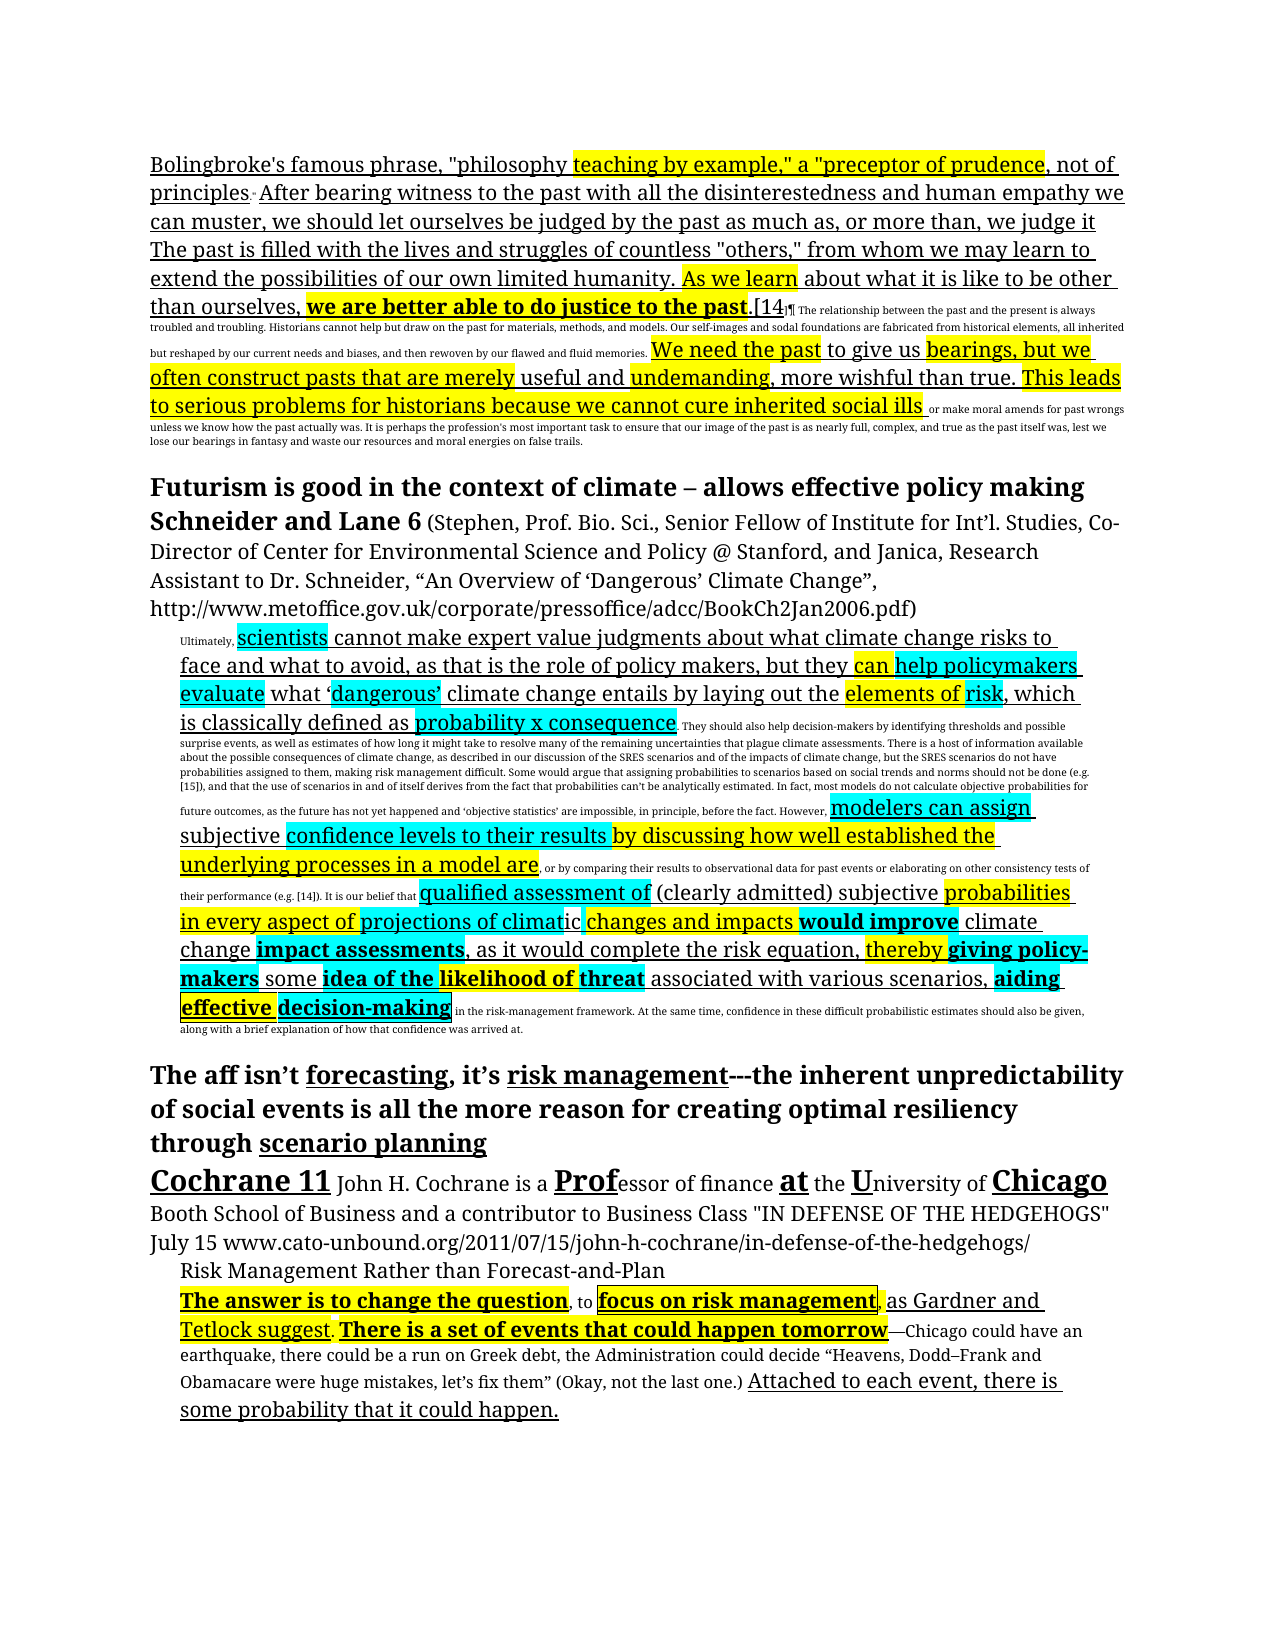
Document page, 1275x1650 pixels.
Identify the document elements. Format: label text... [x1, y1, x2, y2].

text Risk Management Rather than Forecast-and-Plan [180, 1256, 1095, 1285]
subtitle The aff isn’t forecasting, it’s risk management---the inherent unpredictability of social events is all the more reason for creating optimal resiliency through scenario planning [150, 1058, 1125, 1160]
text Schneider and Lane 6 (Stephen, Prof. Bio. Sci., Senior Fellow of Institute for Int’l. Studies, Co-Director of Center for Environmental Science and Policy @ Stanford, and Janica, Research Assistant to Dr. Schneider, “An Overview of ‘Dangerous’ Climate Change”, http://www.metoffice.gov.uk/corporate/pressoffice/adcc/BookCh2Jan2006.pdf) [150, 503, 1125, 623]
text The answer is to change the question, to focus on risk management, as Gardner and Tetlock suggest. There is a set of events that could happen tomorrow—Chicago could have an earthquake, there could be a run on Greek debt, the Administration could decide “Heavens, Dodd–Frank and Obamacare were huge mistakes, let’s fix them” (Okay, not the last one.) Attached to each event, there is some probability that it could happen. [180, 1285, 1095, 1423]
text Ultimately, scientists cannot make expert value judgments about what climate change risks to face and what to avoid, as that is the role of policy makers, but they can help policymakers evaluate what ‘dangerous’ climate change entails by laying out the elements of risk, which is classically defined as probability x consequence. They should also help decision-makers by identifying thresholds and possible surprise events, as well as estimates of how long it might take to resolve many of the remaining uncertainties that plague climate assessments. There is a host of information available about the possible consequences of climate change, as described in our discussion of the SRES scenarios and of the impacts of climate change, but the SRES scenarios do not have probabilities assigned to them, making risk management difficult. Some would argue that assigning probabilities to scenarios based on social trends and norms should not be done (e.g. [15]), and that the use of scenarios in and of itself derives from the fact that probabilities can’t be analytically estimated. In fact, most models do not calculate objective probabilities for future outcomes, as the future has not yet happened and ‘objective statistics’ are impossible, in principle, before the fact. However, modelers can assign subjective confidence levels to their results by discussing how well established the underlying processes in a model are, or by comparing their results to observational data for past events or elaborating on other consistency tests of their performance (e.g. [14]). It is our belief that qualified assessment of (clearly admitted) subjective probabilities in every aspect of projections of climatic changes and impacts would improve climate change impact assessments, as it would complete the risk equation, thereby giving policy-makers some idea of the likelihood of threat associated with various scenarios, aiding effective decision-making in the risk-management framework. At the same time, confidence in these difficult probabilistic estimates should also be given, along with a brief explanation of how that confidence was arrived at. [180, 623, 1095, 1037]
text Cochrane 11 John H. Cochrane is a Professor of finance at the University of Chicago Booth School of Business and a contributor to Business Class "IN DEFENSE OF THE HEDGEHOGS" July 15 www.cato-unbound.org/2011/07/15/john-h-cochrane/in-defense-of-the-hedgehogs/ [150, 1160, 1125, 1256]
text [150, 150, 1125, 448]
subtitle Futurism is good in the context of climate – allows effective policy making [150, 469, 1125, 503]
